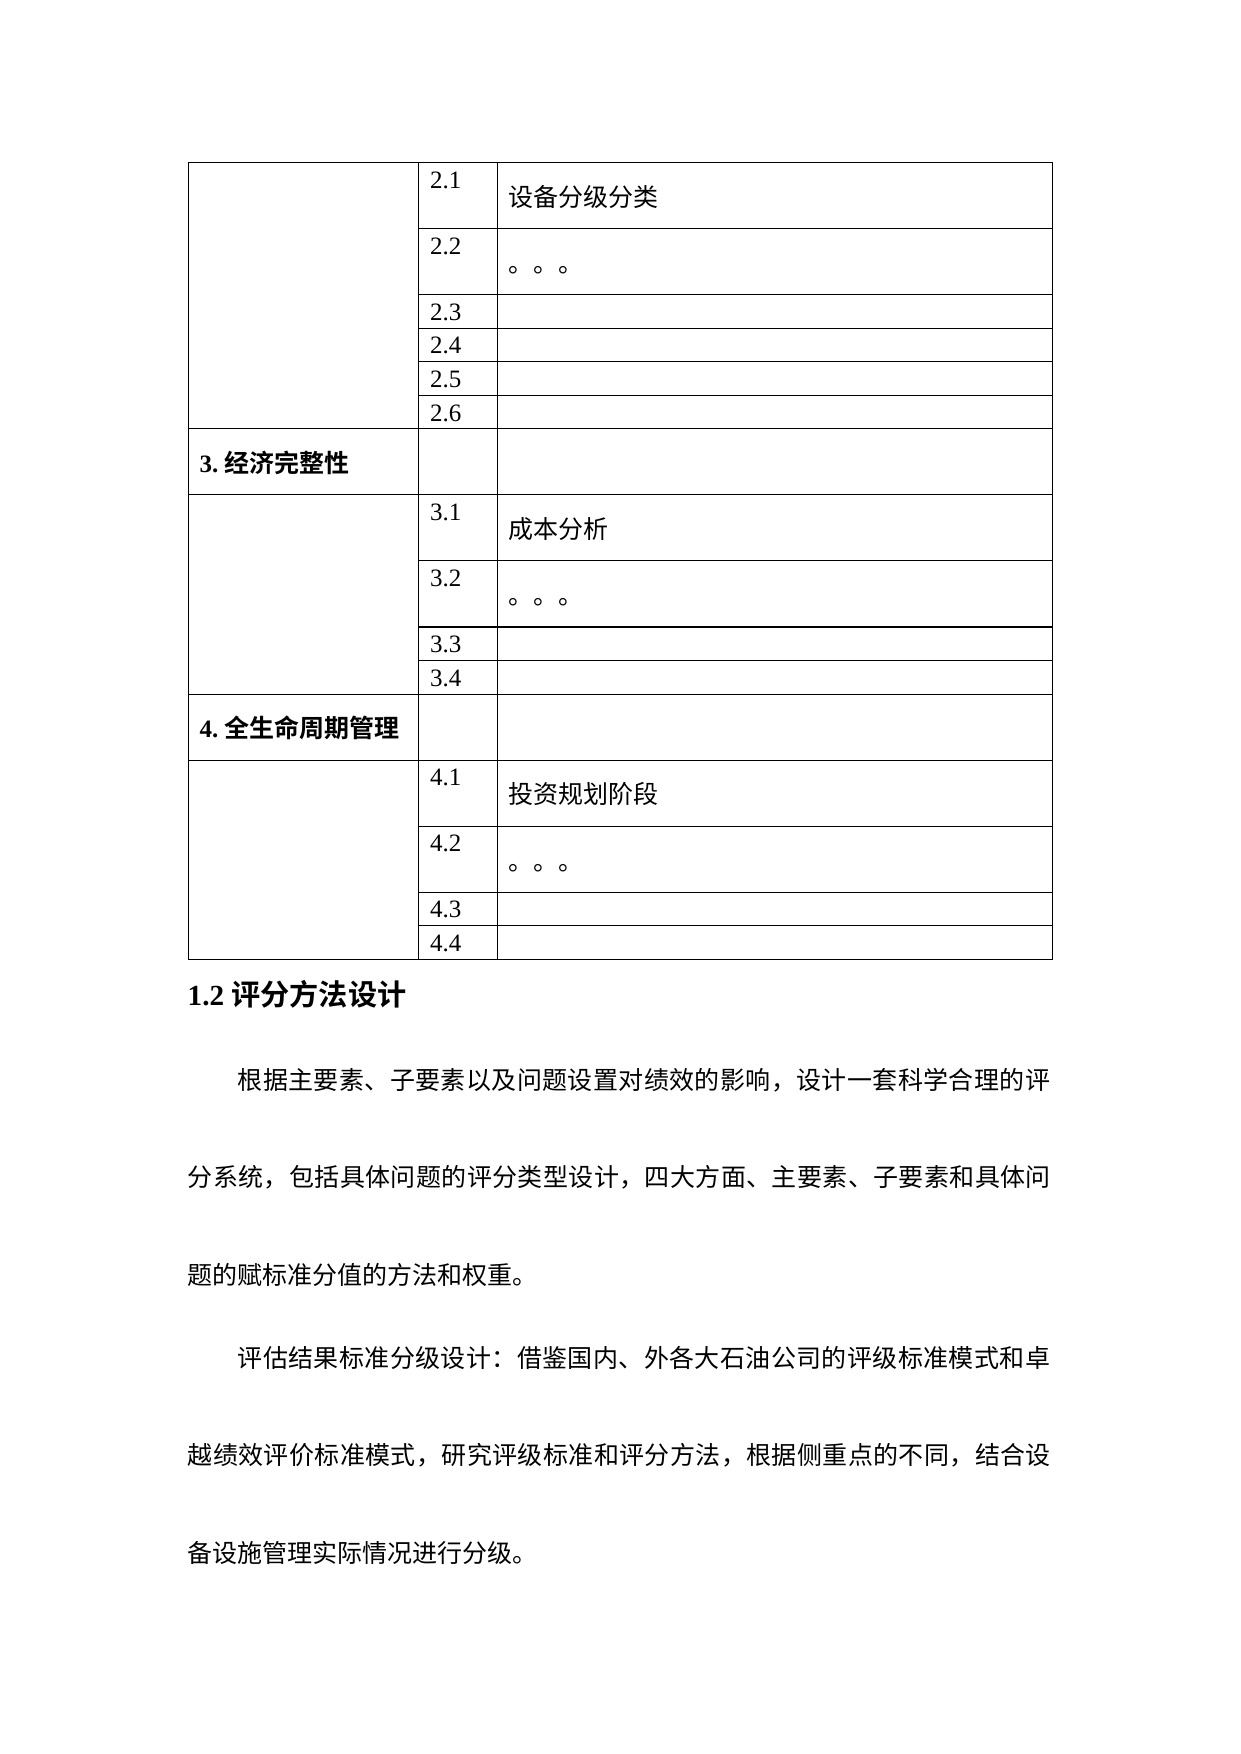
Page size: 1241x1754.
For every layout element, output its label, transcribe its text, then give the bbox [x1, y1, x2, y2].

table_cell 。。。 [498, 561, 1052, 626]
table_cell 3.3 [419, 628, 497, 660]
table_cell [189, 761, 418, 959]
table_cell 4.3 [419, 893, 497, 925]
table_cell [498, 396, 1052, 428]
table_cell [498, 628, 1052, 660]
table_cell 2.1 [419, 163, 497, 228]
table_cell 2.6 [419, 396, 497, 428]
table_cell [498, 295, 1052, 328]
table_cell [419, 429, 497, 494]
table_cell [498, 661, 1052, 693]
table_cell 。。。 [498, 229, 1052, 294]
table_cell 2.4 [419, 329, 497, 361]
table_cell 4. 全生命周期管理 [189, 695, 418, 759]
list 1.2 评分方法设计 [187, 960, 1053, 1025]
table_cell 4.2 [419, 827, 497, 892]
table_cell 2.5 [419, 362, 497, 395]
table_cell [419, 695, 497, 759]
table_cell 投资规划阶段 [498, 761, 1052, 826]
table_cell 2.3 [419, 295, 497, 328]
table_cell [189, 495, 418, 693]
table_cell 设备分级分类 [498, 163, 1052, 228]
table_cell [498, 893, 1052, 925]
text 评估结果标准分级设计：借鉴国内、外各大石油公司的评级标准模式和卓越绩效评价标准模式，研究评级标准和评分方法，根据侧重点的不同，结合设备设施管理实际情况进行分级。 [187, 1324, 1053, 1584]
table_cell [498, 429, 1052, 494]
table_cell 。。。 [498, 827, 1052, 892]
table_cell [498, 695, 1052, 759]
table_cell 2.2 [419, 229, 497, 294]
table_cell [498, 926, 1052, 959]
table_cell [498, 362, 1052, 395]
table_cell 4.4 [419, 926, 497, 959]
table_cell 3.4 [419, 661, 497, 693]
table_cell 成本分析 [498, 495, 1052, 560]
table_cell 3. 经济完整性 [189, 429, 418, 494]
table_cell [498, 329, 1052, 361]
table_cell 3.1 [419, 495, 497, 560]
text 根据主要素、子要素以及问题设置对绩效的影响，设计一套科学合理的评分系统，包括具体问题的评分类型设计，四大方面、主要素、子要素和具体问题的赋标准分值的方法和权重。 [187, 1046, 1053, 1306]
table_cell [189, 163, 418, 428]
table_cell 4.1 [419, 761, 497, 826]
table_cell 3.2 [419, 561, 497, 626]
